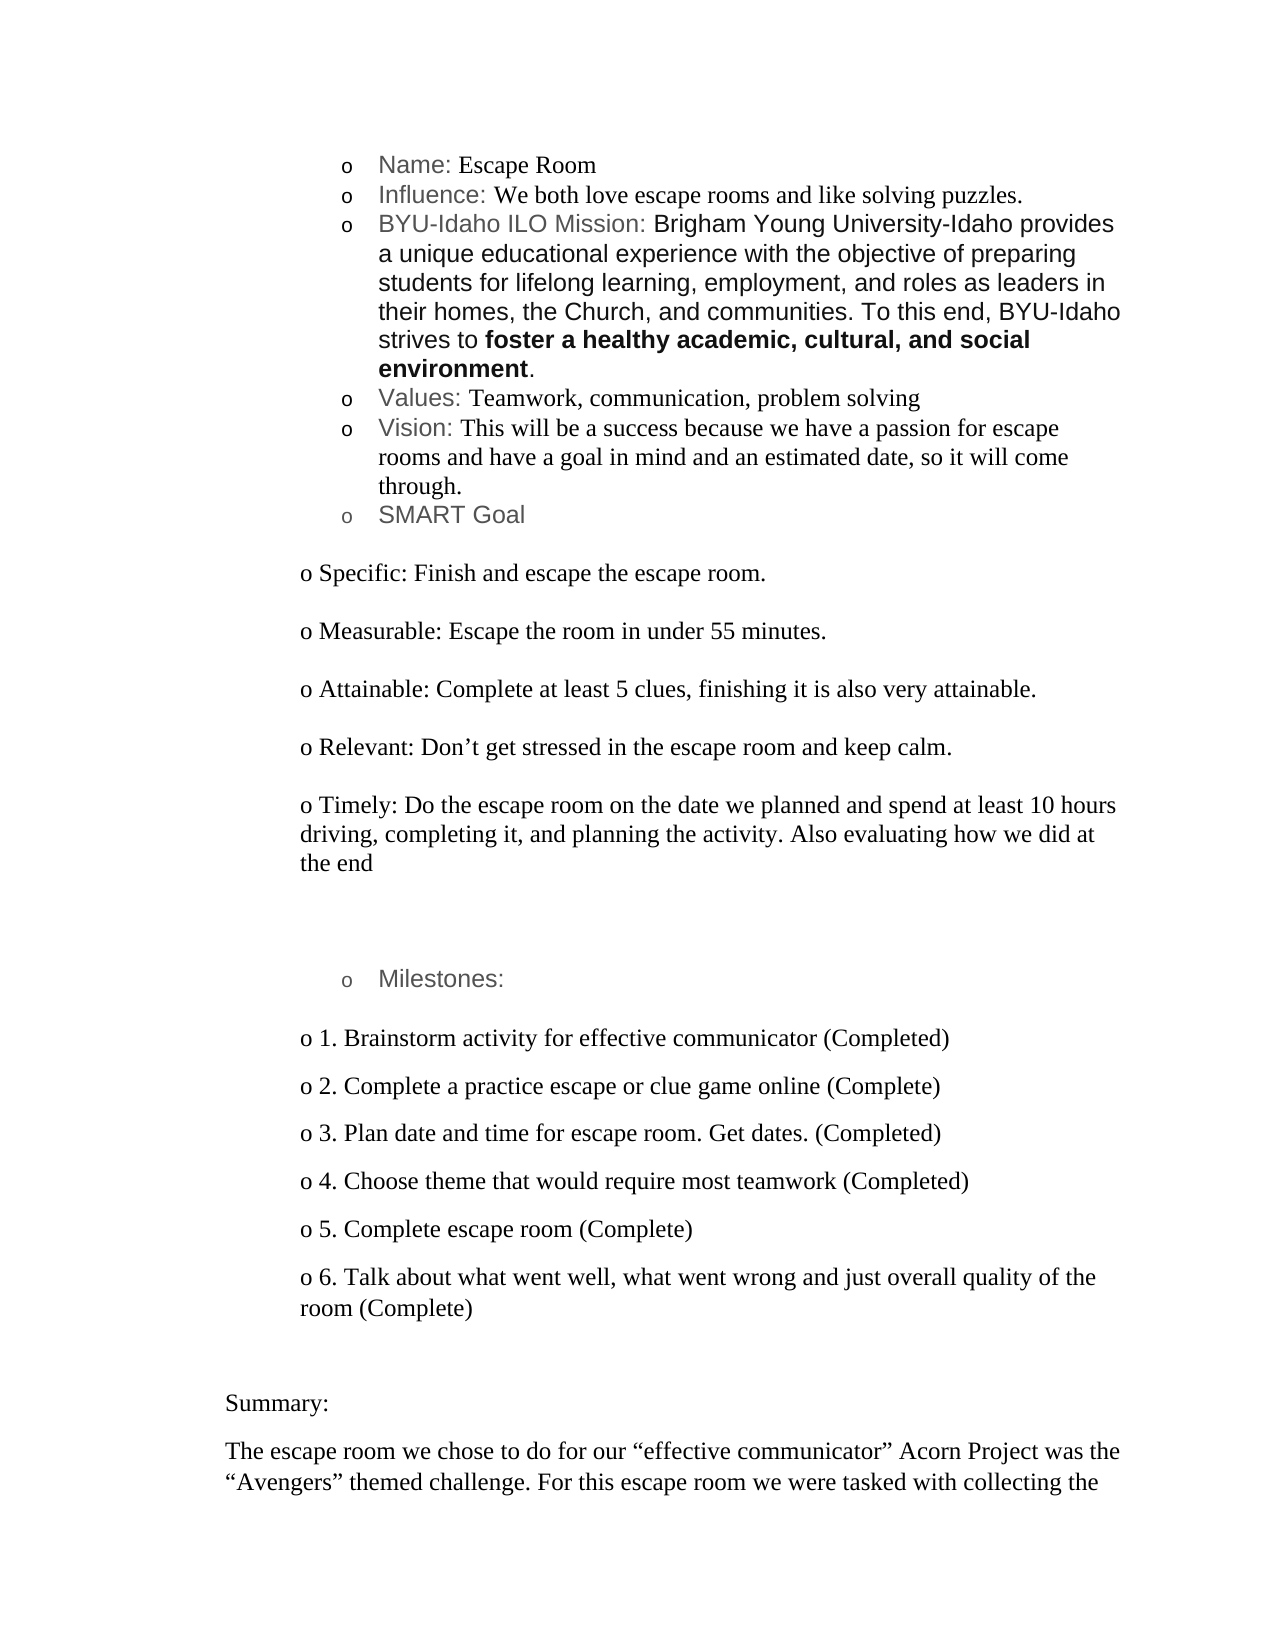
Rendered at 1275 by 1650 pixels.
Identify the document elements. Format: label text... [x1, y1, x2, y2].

text o 6. Talk about what went well, what went wrong and just overall quality of the room (Complete) [225, 1262, 1125, 1322]
list Milestones: [341, 964, 1125, 994]
text o Attainable: Complete at least 5 clues, finishing it is also very attainable. [225, 674, 1125, 703]
list SMART Goal [341, 500, 1125, 529]
text o Specific: Finish and escape the escape room. [225, 558, 1125, 587]
text Summary: [225, 1388, 1125, 1417]
list Vision: This will be a success because we have a passion for escape rooms and have a goal in mind and an estimated date, so it will come through. [341, 412, 1125, 500]
list Influence: We both love escape rooms and like solving puzzles. [341, 180, 1125, 209]
text o 4. Choose theme that would require most teamwork (Completed) [225, 1166, 1125, 1195]
text o Relevant: Don’t get stressed in the escape room and keep calm. [225, 732, 1125, 761]
text o Measurable: Escape the room in under 55 minutes. [225, 616, 1125, 645]
text o 1. Brainstorm activity for effective communicator (Completed) [225, 1023, 1125, 1052]
list Name: Escape Room [341, 150, 1125, 180]
text o 3. Plan date and time for escape room. Get dates. (Completed) [225, 1118, 1125, 1147]
text o 5. Complete escape room (Complete) [225, 1214, 1125, 1243]
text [225, 1436, 1125, 1496]
list Values: Teamwork, communication, problem solving [341, 383, 1125, 412]
list BYU-Idaho ILO Mission: Brigham Young University-Idaho provides a unique educational experience with the objective of preparing students for lifelong learning, employment, and roles as leaders in their homes, the Church, and communities. To this end, BYU-Idaho strives to foster a healthy academic, cultural, and social environment. [341, 209, 1125, 383]
text o Timely: Do the escape room on the date we planned and spend at least 10 hours driving, completing it, and planning the activity. Also evaluating how we did at the end [225, 790, 1125, 877]
text o 2. Complete a practice escape or clue game online (Complete) [225, 1071, 1125, 1099]
